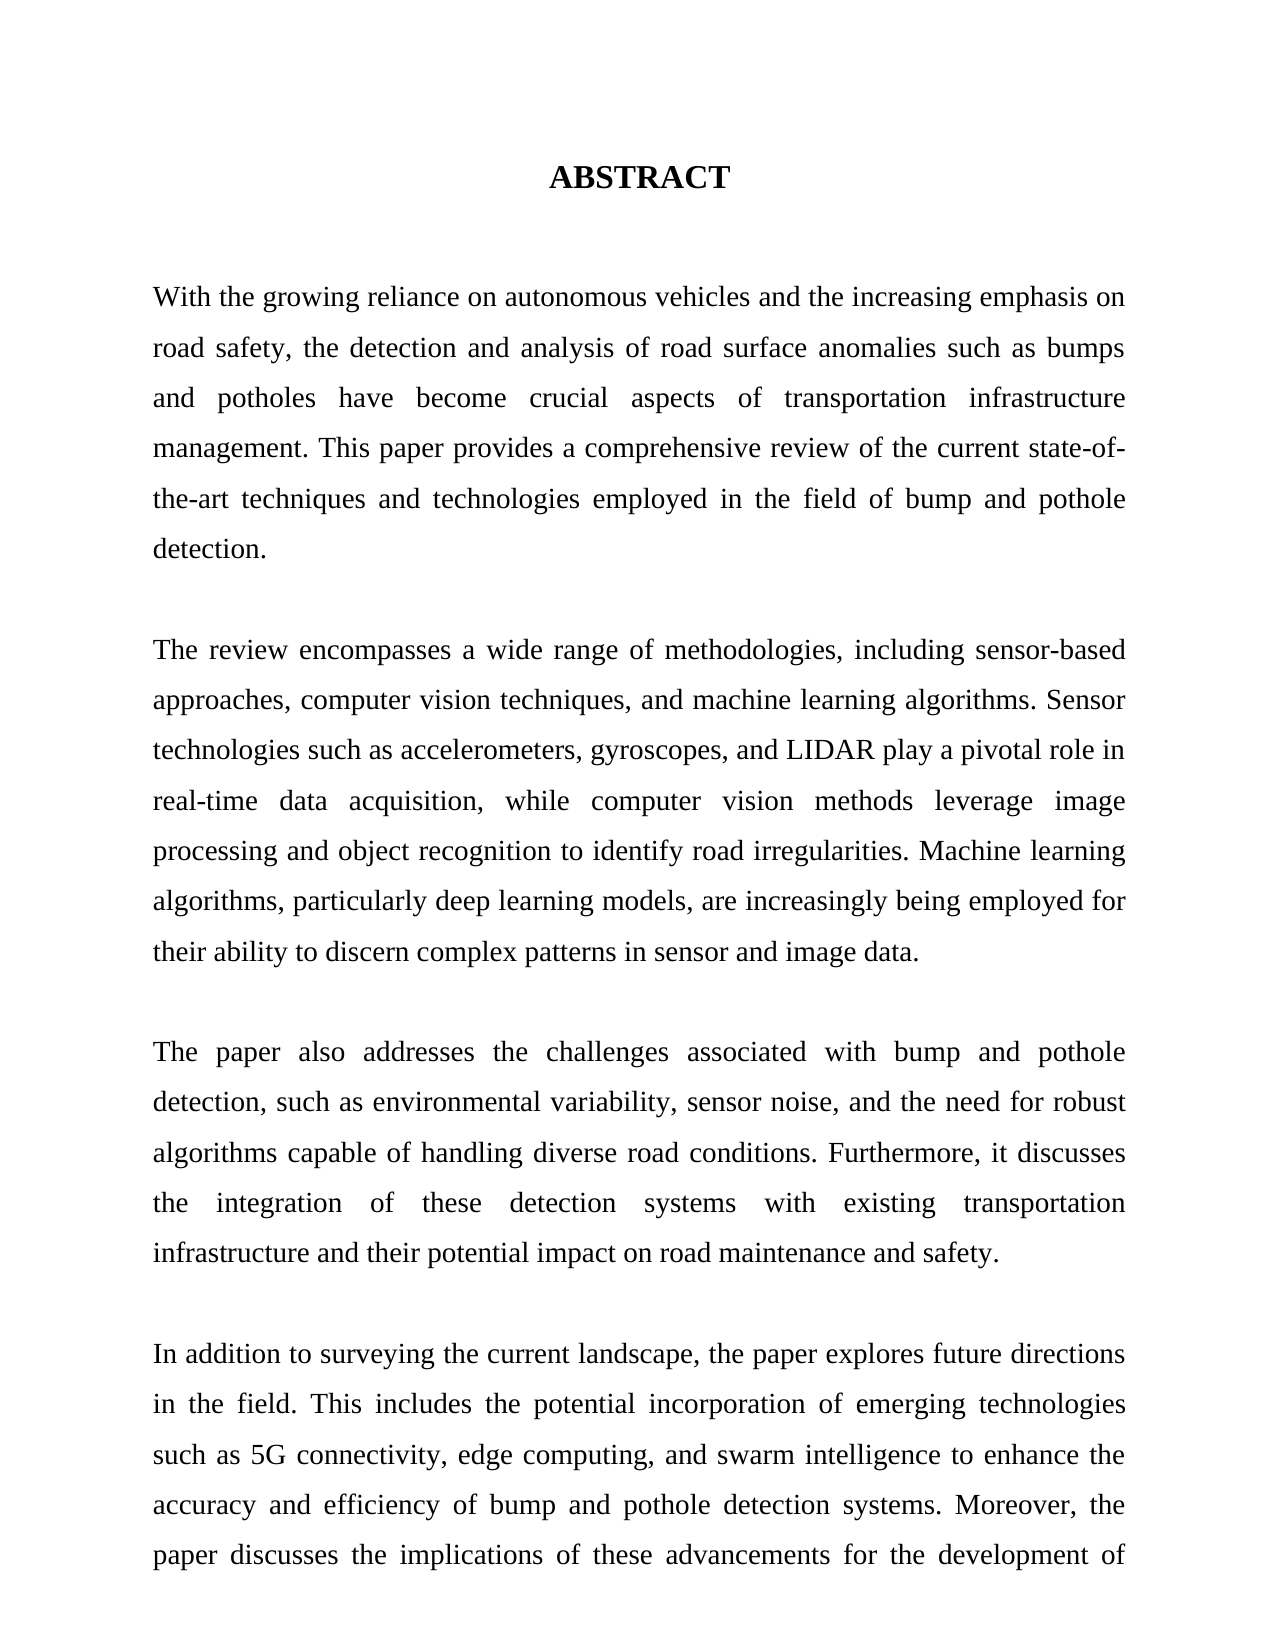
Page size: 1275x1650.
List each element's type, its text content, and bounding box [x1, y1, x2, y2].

text The paper also addresses the challenges associated with bump and pothole detection, such as environmental variability, sensor noise, and the need for robust algorithms capable of handling diverse road conditions. Furthermore, it discusses the integration of these detection systems with existing transportation infrastructure and their potential impact on road maintenance and safety. [153, 1034, 1127, 1269]
text With the growing reliance on autonomous vehicles and the increasing emphasis on road safety, the detection and analysis of road surface anomalies such as bumps and potholes have become crucial aspects of transportation infrastructure management. This paper provides a comprehensive review of the current state-of-the-art techniques and technologies employed in the field of bump and pothole detection. [153, 279, 1127, 565]
text ABSTRACT [153, 157, 1127, 196]
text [153, 1336, 1127, 1571]
text The review encompasses a wide range of methodologies, including sensor-based approaches, computer vision techniques, and machine learning algorithms. Sensor technologies such as accelerometers, gyroscopes, and LIDAR play a pivotal role in real-time data acquisition, while computer vision methods leverage image processing and object recognition to identify road irregularities. Machine learning algorithms, particularly deep learning models, are increasingly being employed for their ability to discern complex patterns in sensor and image data. [153, 632, 1127, 967]
